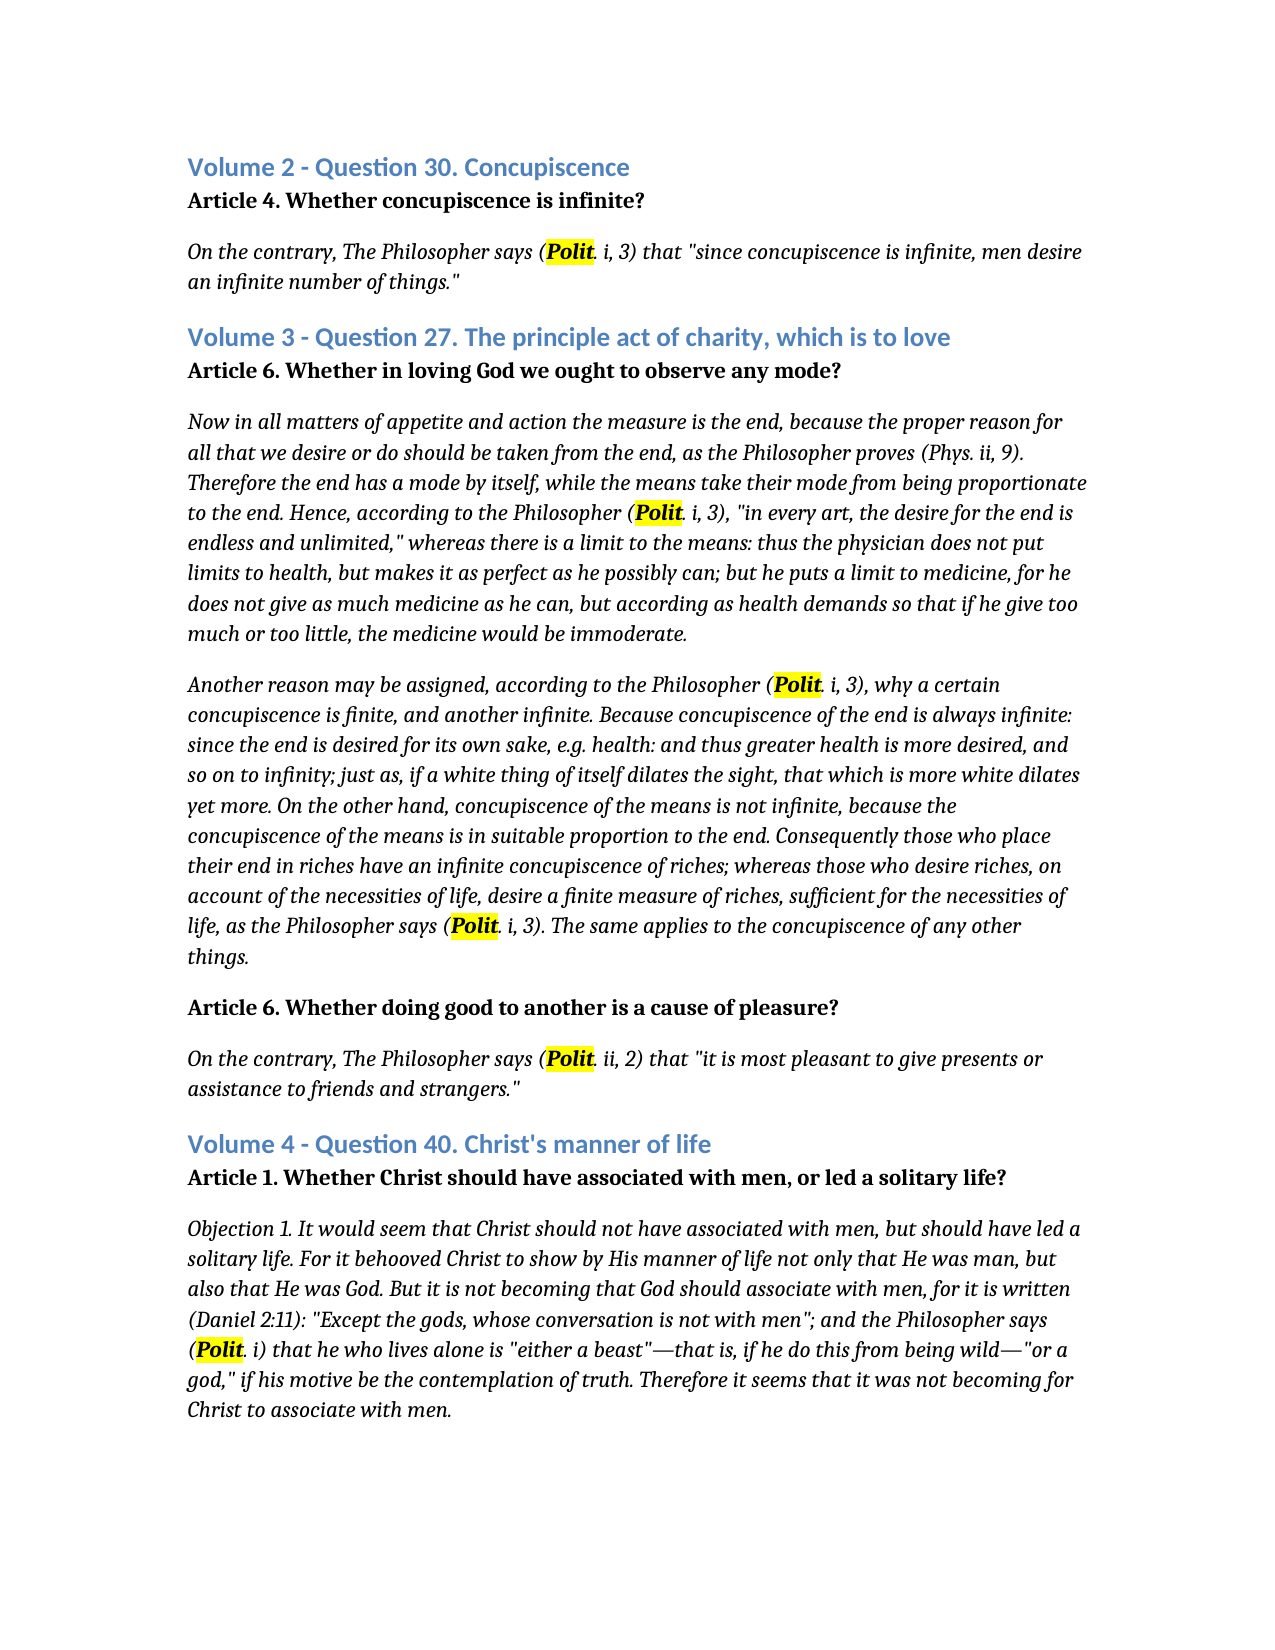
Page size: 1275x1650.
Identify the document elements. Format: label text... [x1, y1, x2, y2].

text On the contrary, The Philosopher says (Polit. i, 3) that "since concupiscence is infinite, men desire an infinite number of things." [187, 239, 1087, 296]
text Objection 1. It would seem that Christ should not have associated with men, but should have led a solitary life. For it behooved Christ to show by His manner of life not only that He was man, but also that He was God. But it is not becoming that God should associate with men, for it is written (Daniel 2:11): "Except the gods, whose conversation is not with men"; and the Philosopher says (Polit. i) that he who lives alone is "either a beast"—that is, if he do this from being wild—"or a god," if his motive be the contemplation of truth. Therefore it seems that it was not becoming for Christ to associate with men. [187, 1216, 1087, 1423]
subtitle Volume 4 - Question 40. Christ's manner of life [187, 1127, 1087, 1160]
text Another reason may be assigned, according to the Philosopher (Polit. i, 3), why a certain concupiscence is finite, and another infinite. Because concupiscence of the end is always infinite: since the end is desired for its own sake, e.g. health: and thus greater health is more desired, and so on to infinity; just as, if a white thing of itself dilates the sight, that which is more white dilates yet more. On the other hand, concupiscence of the means is not infinite, because the concupiscence of the means is in suitable proportion to the end. Consequently those who place their end in riches have an infinite concupiscence of riches; whereas those who desire riches, on account of the necessities of life, desire a finite measure of riches, sufficient for the necessities of life, as the Philosopher says (Polit. i, 3). The same applies to the concupiscence of any other things. [187, 672, 1087, 970]
subtitle Volume 3 - Question 27. The principle act of charity, which is to love [187, 320, 1087, 353]
text Article 6. Whether doing good to another is a cause of pleasure? [187, 994, 1087, 1021]
subtitle Volume 2 - Question 30. Concupiscence [187, 150, 1087, 183]
text On the contrary, The Philosopher says (Polit. ii, 2) that "it is most pleasant to give presents or assistance to friends and strangers." [187, 1046, 1087, 1102]
text Article 1. Whether Christ should have associated with men, or led a solitary life? [187, 1165, 1087, 1191]
text Article 4. Whether concupiscence is infinite? [187, 188, 1087, 214]
text Article 6. Whether in loving God we ought to observe any mode? [187, 358, 1087, 384]
text Now in all matters of appetite and action the measure is the end, because the proper reason for all that we desire or do should be taken from the end, as the Philosopher proves (Phys. ii, 9). Therefore the end has a mode by itself, while the means take their mode from being proportionate to the end. Hence, according to the Philosopher (Polit. i, 3), "in every art, the desire for the end is endless and unlimited," whereas there is a limit to the means: thus the physician does not put limits to health, but makes it as perfect as he possibly can; but he puts a limit to medicine, for he does not give as much medicine as he can, but according as health demands so that if he give too much or too little, the medicine would be immoderate. [187, 409, 1087, 647]
